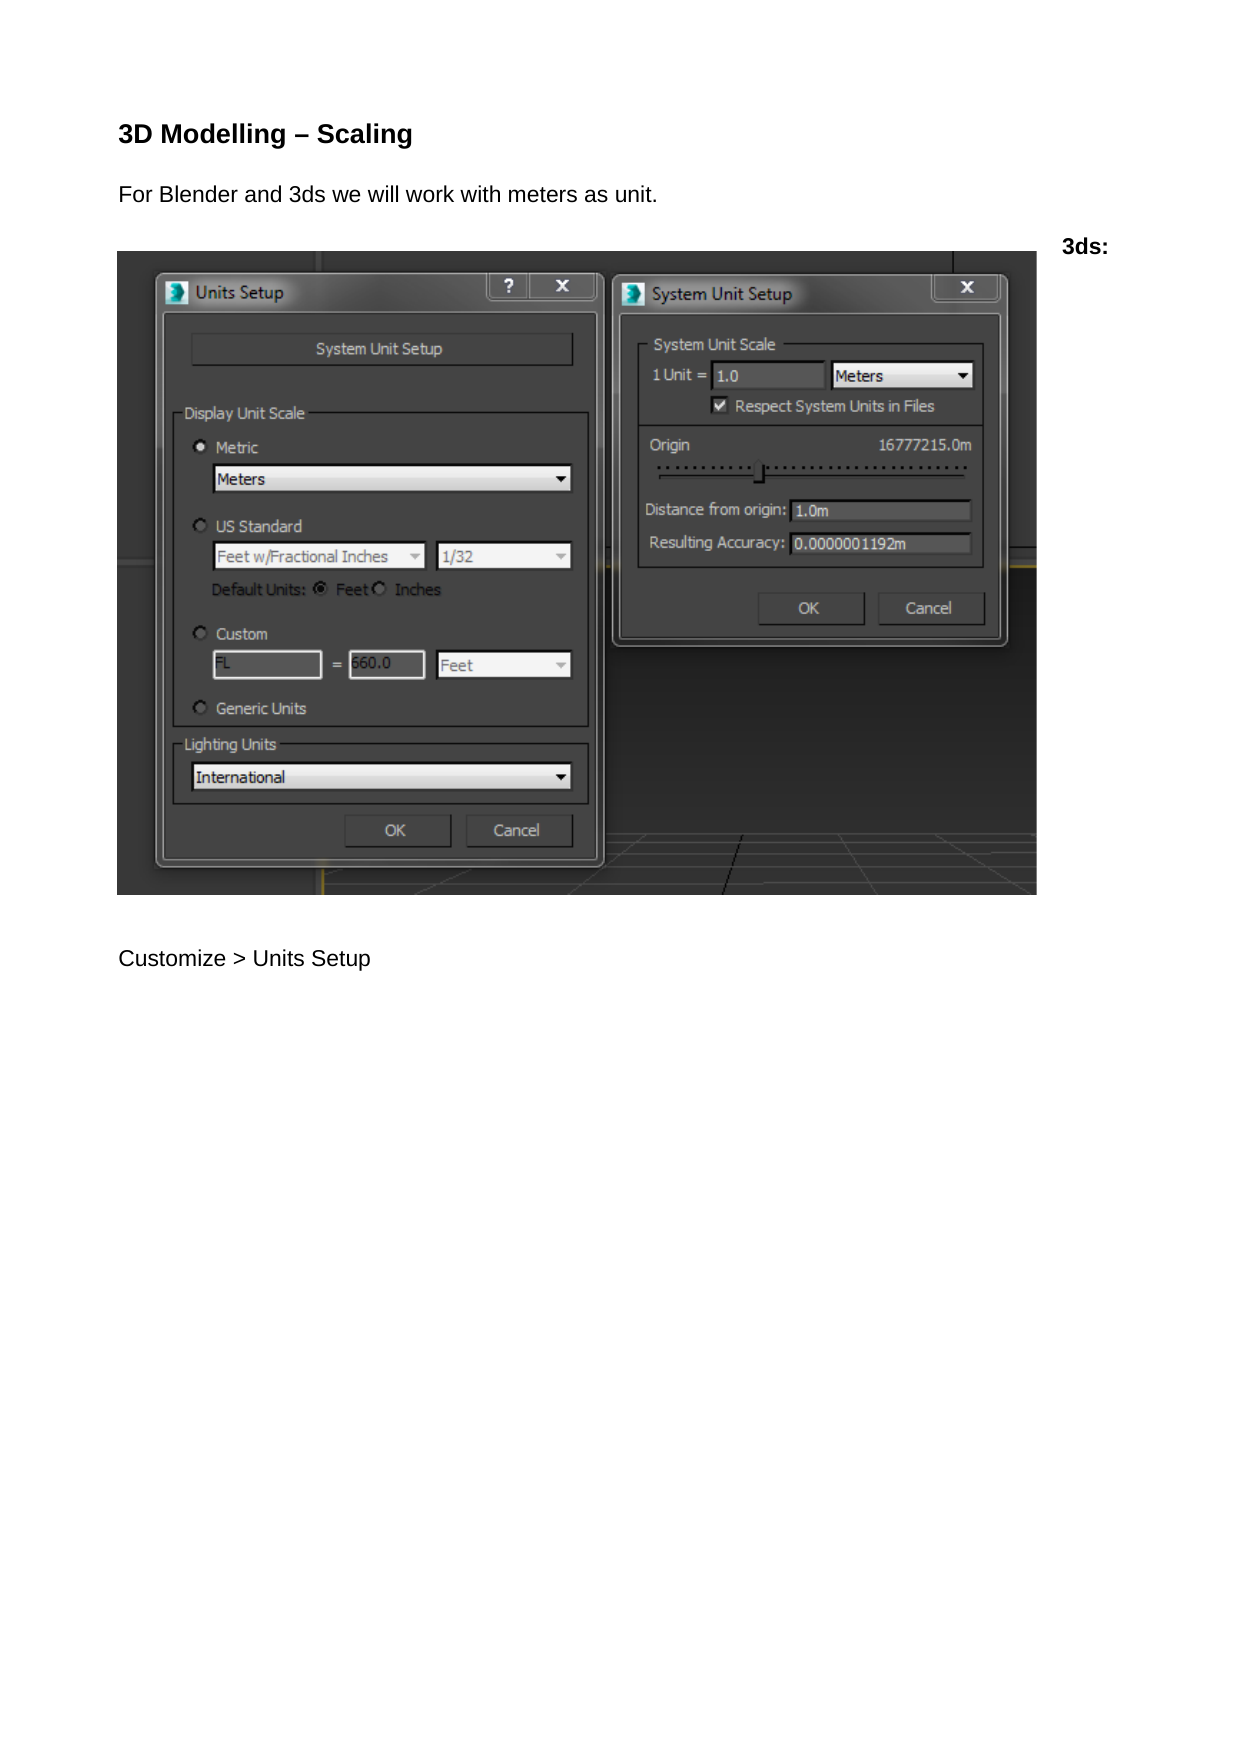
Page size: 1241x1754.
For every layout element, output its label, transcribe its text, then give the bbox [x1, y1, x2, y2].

text For Blender and 3ds we will work with meters as unit. [118, 181, 1122, 207]
text 3D Modelling – Scaling [118, 118, 1122, 149]
picture [117, 251, 1037, 895]
